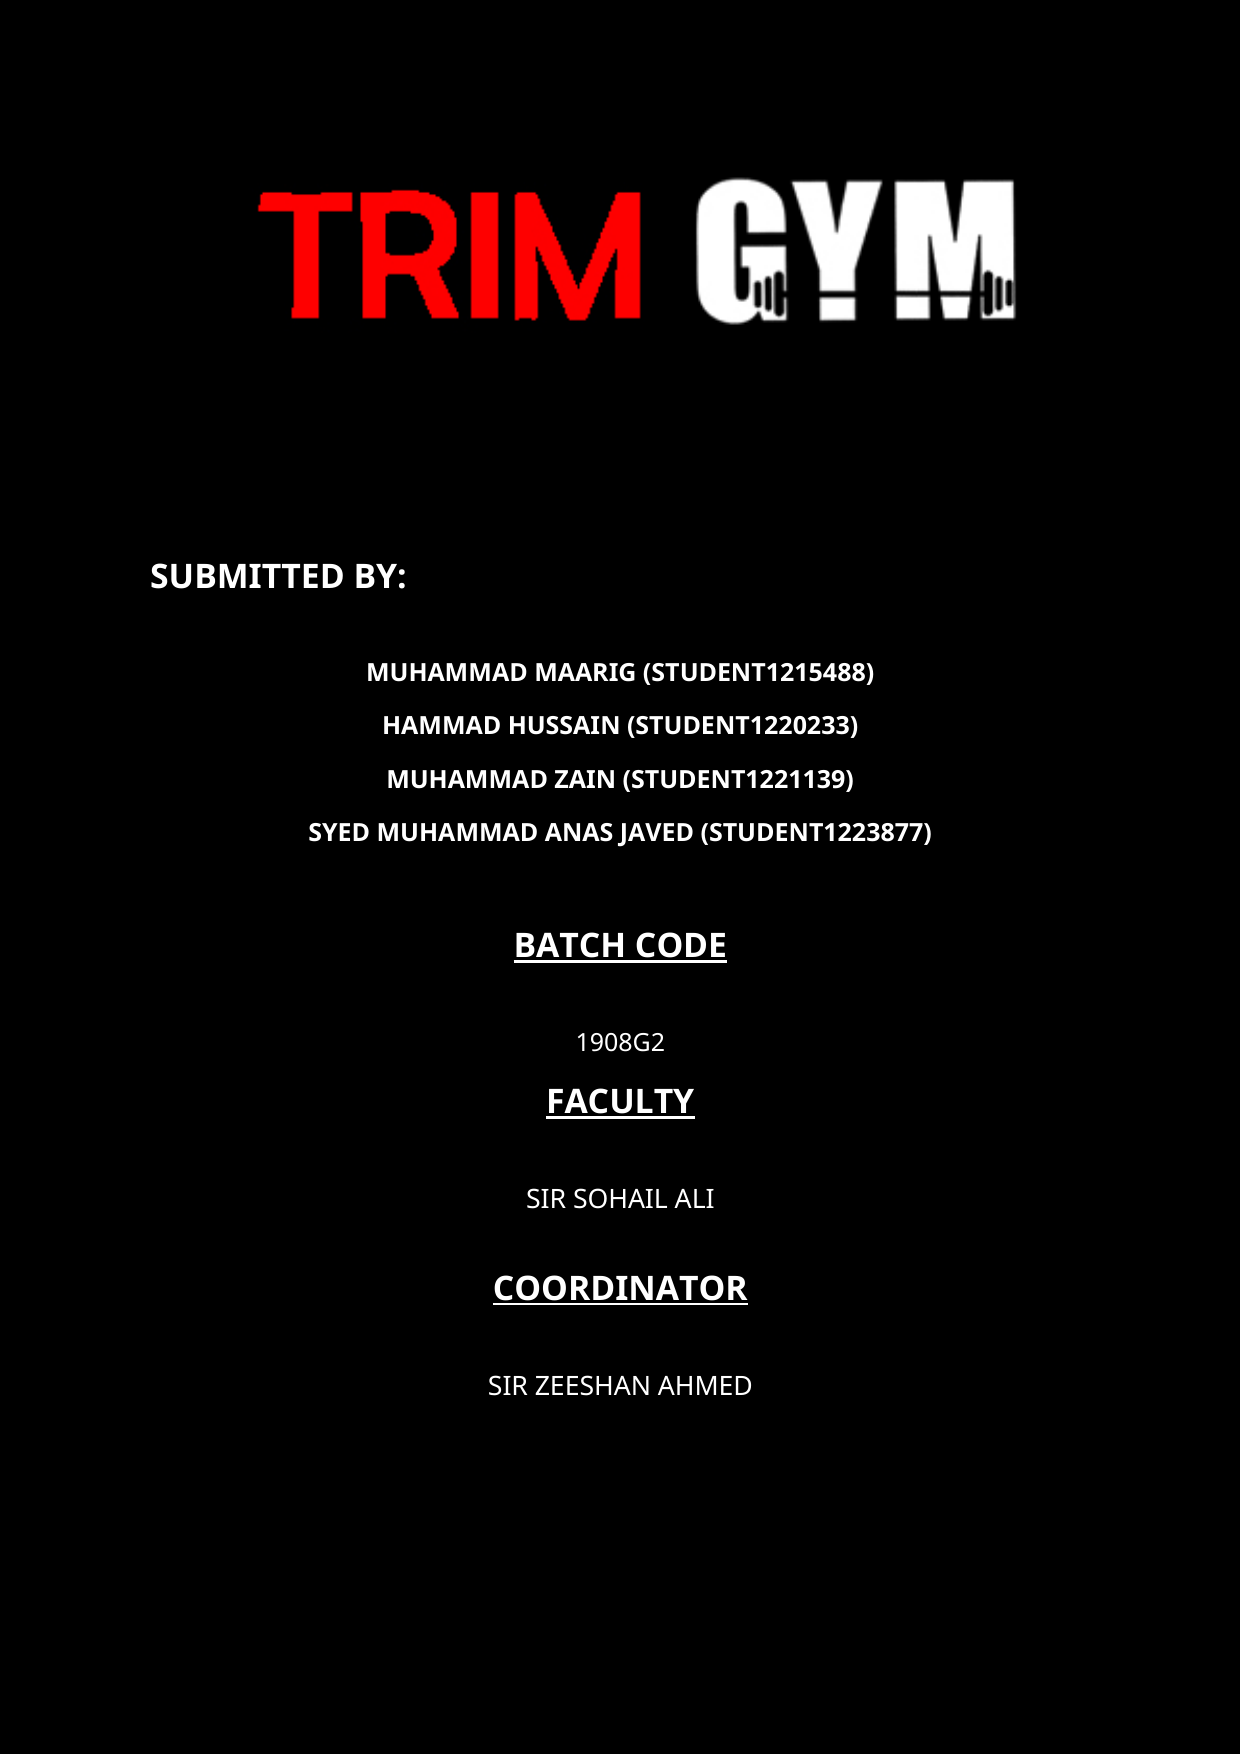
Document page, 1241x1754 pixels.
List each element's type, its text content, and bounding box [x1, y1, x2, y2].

text MUHAMMAD ZAIN (STUDENT1221139) [150, 761, 1090, 796]
text SIR SOHAIL ALI [150, 1180, 1090, 1243]
text MUHAMMAD MAARIG (STUDENT1215488) [150, 654, 1090, 689]
text SUBMITTED BY: [150, 552, 1090, 632]
text BATCH CODE [150, 922, 1090, 1001]
text 1908G2 [150, 1024, 1090, 1058]
picture [215, 150, 1060, 348]
text SYED MUHAMMAD ANAS JAVED (STUDENT1223877) [150, 815, 1090, 849]
text HAMMAD HUSSAIN (STUDENT1220233) [150, 708, 1090, 742]
text SIR ZEESHAN AHMED [150, 1367, 1090, 1429]
text FACULTY [150, 1078, 1090, 1157]
text COORDINATOR [150, 1264, 1090, 1344]
